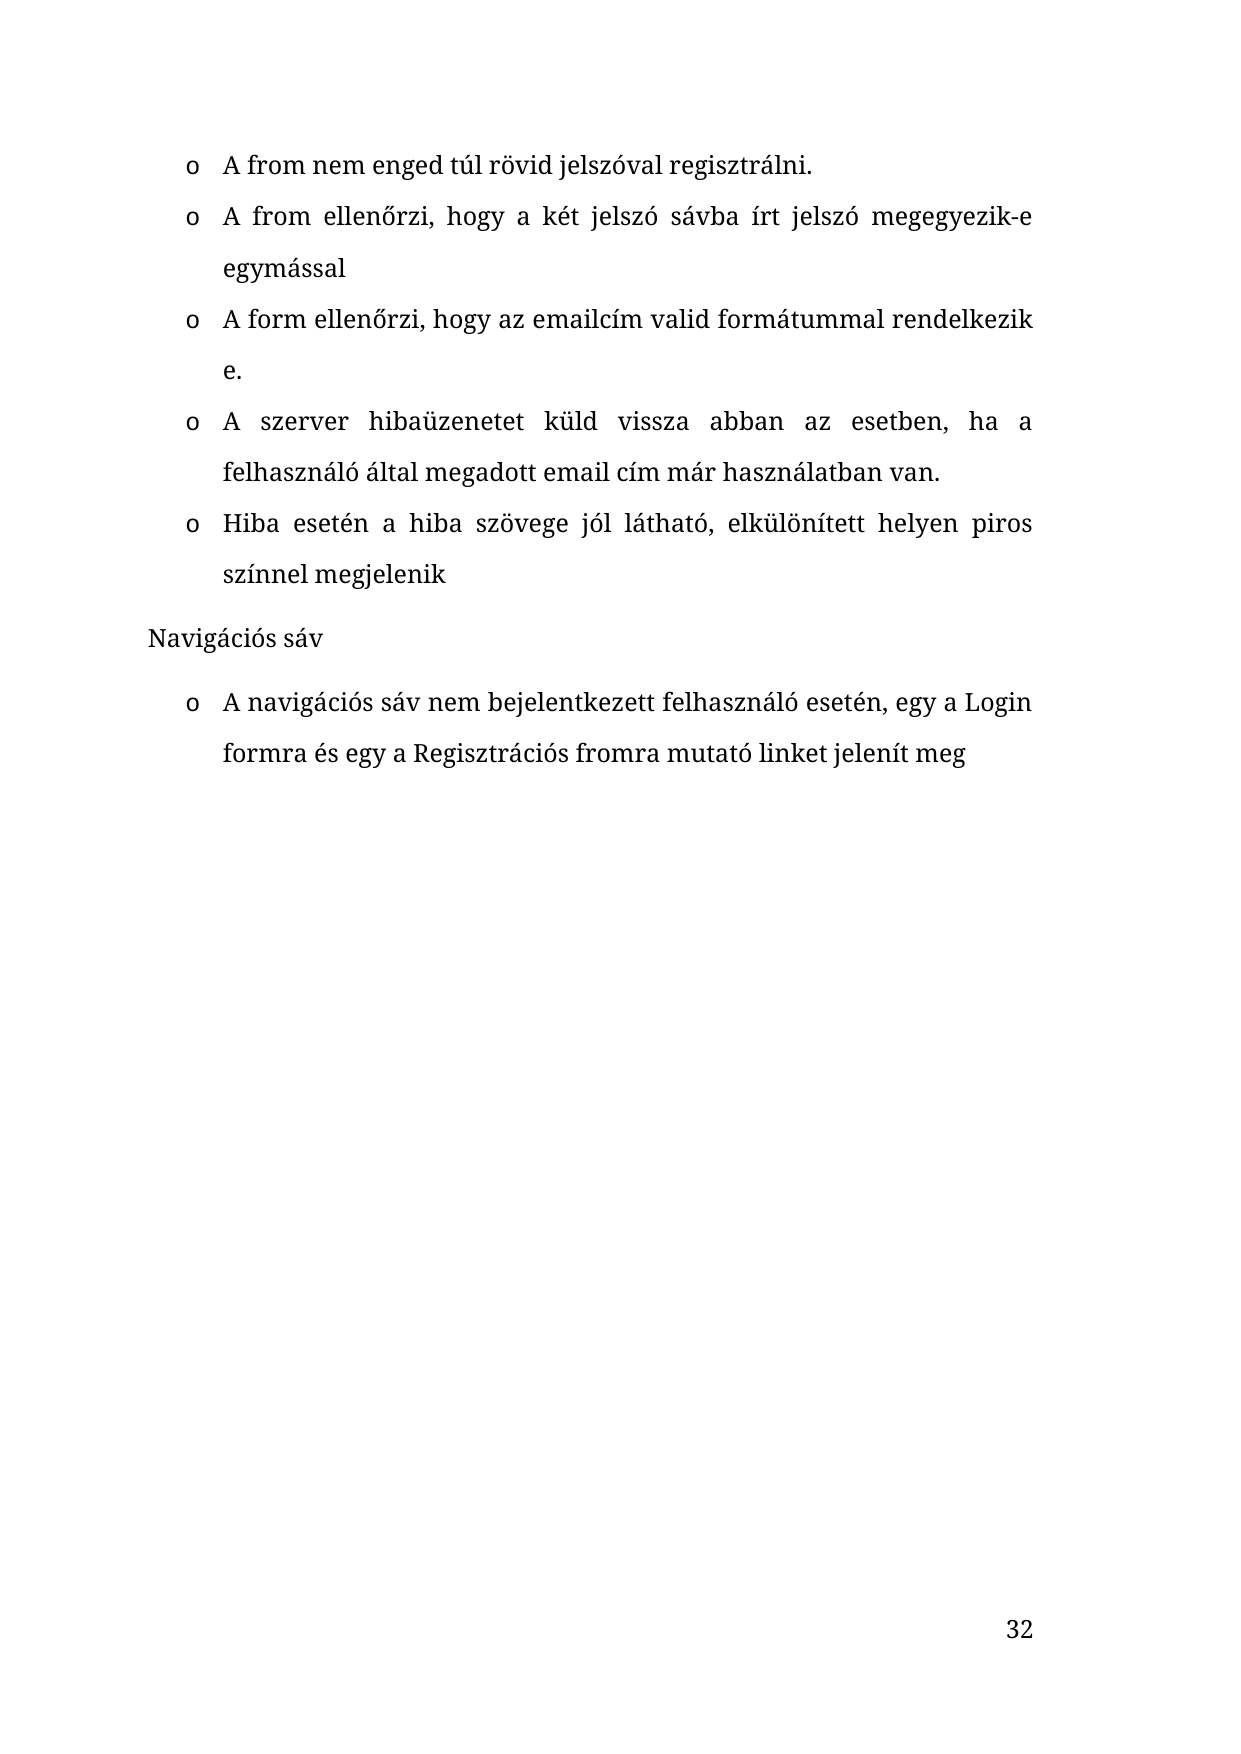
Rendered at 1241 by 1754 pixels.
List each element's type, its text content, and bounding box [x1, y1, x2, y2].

list A szerver hibaüzenetet küld vissza abban az esetben, ha a felhasználó által megadott email cím már használatban van. [185, 404, 1033, 489]
list A from ellenőrzi, hogy a két jelszó sávba írt jelszó megegyezik-e egymással [185, 199, 1033, 284]
text Navigációs sáv [148, 621, 1033, 655]
list A from nem enged túl rövid jelszóval regisztrálni. [185, 148, 1033, 182]
list Hiba esetén a hiba szövege jól látható, elkülönített helyen piros színnel megjelenik [185, 506, 1033, 591]
list A form ellenőrzi, hogy az emailcím valid formátummal rendelkezik e. [185, 301, 1033, 387]
list A navigációs sáv nem bejelentkezett felhasználó esetén, egy a Login formra és egy a Regisztrációs fromra mutató linket jelenít meg [185, 684, 1033, 769]
